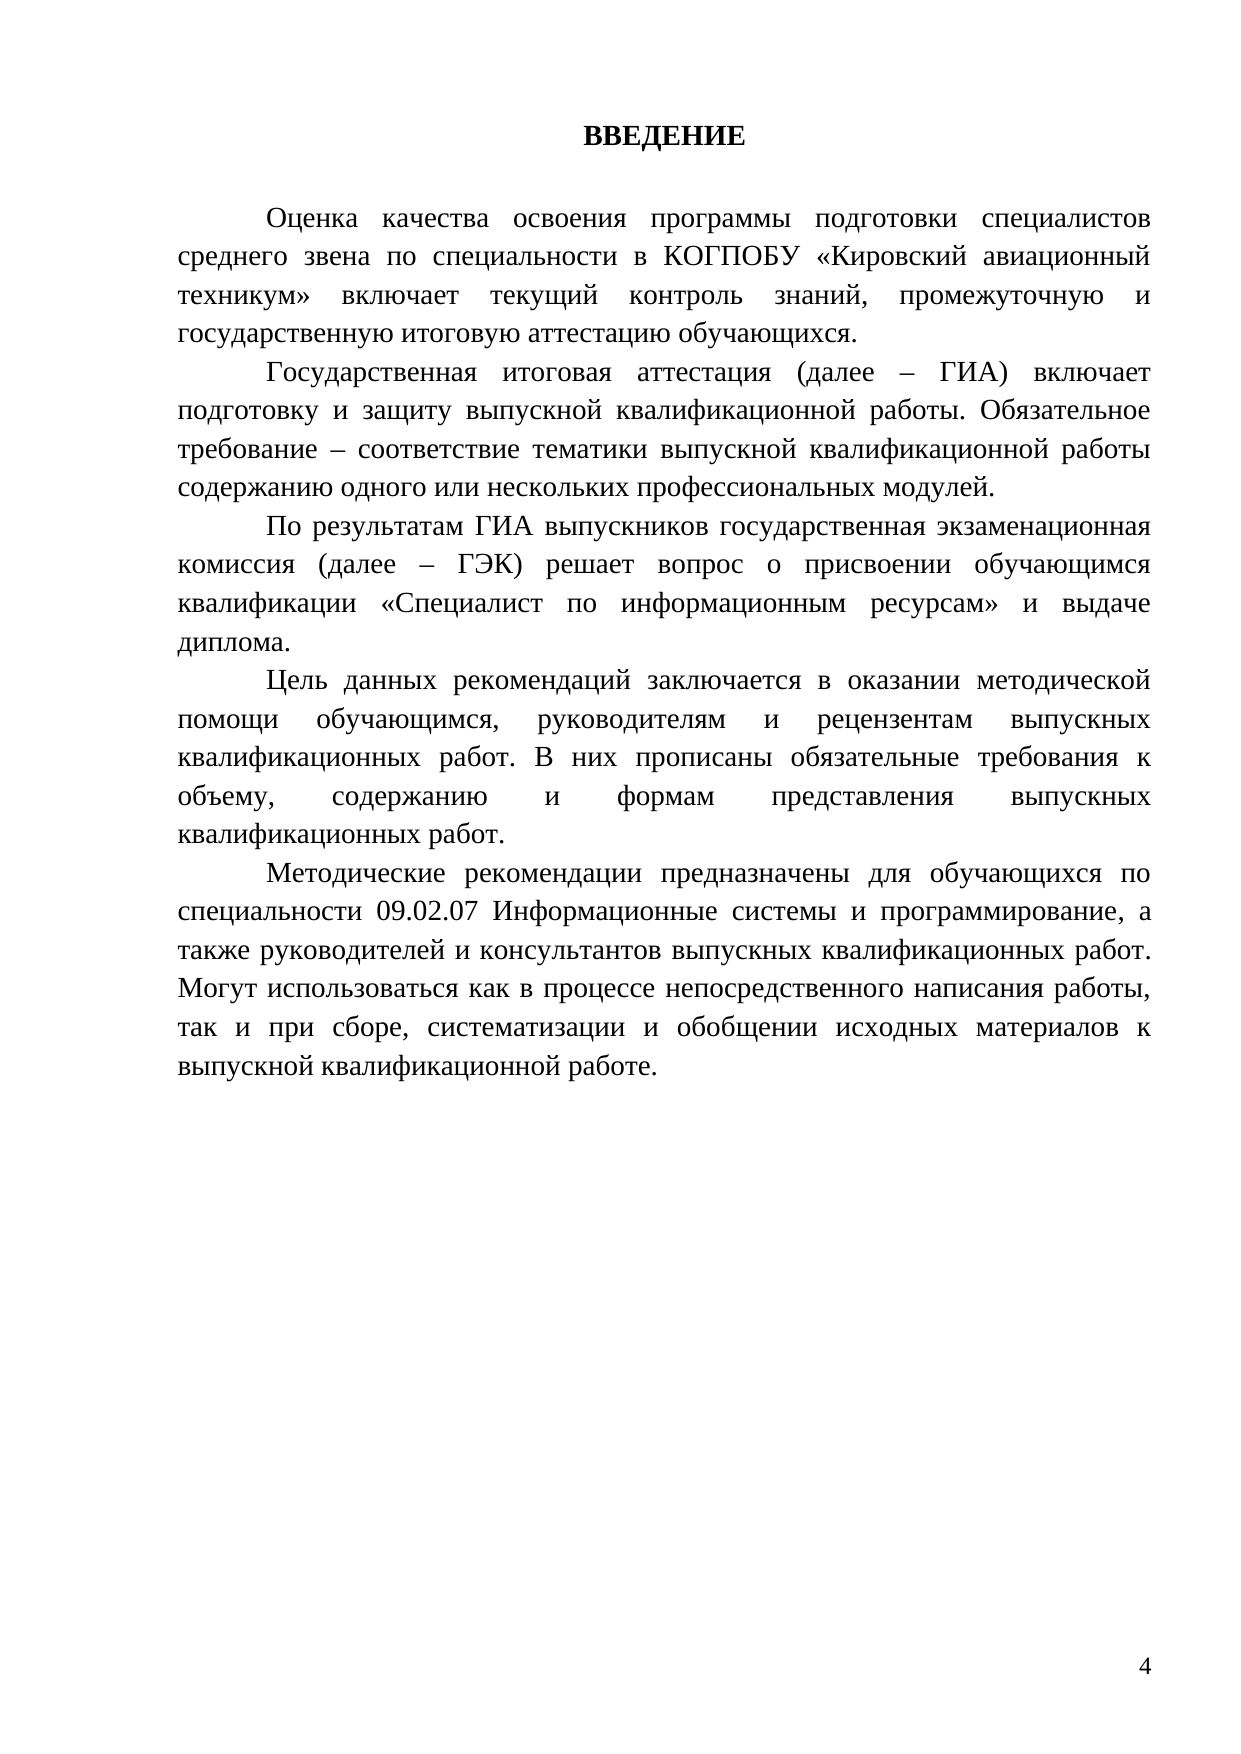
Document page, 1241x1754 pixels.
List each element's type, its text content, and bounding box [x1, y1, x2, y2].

subtitle введение [177, 118, 1152, 152]
text Государственная итоговая аттестация (далее – ГИА) включает подготовку и защиту выпускной квалификационной работы. Обязательное требование – соответствие тематики выпускной квалификационной работы содержанию одного или нескольких профессиональных модулей. [177, 354, 1152, 503]
text По результатам ГИА выпускников государственная экзаменационная комиссия (далее – ГЭК) решает вопрос о присвоении обучающимся квалификации «Специалист по информационным ресурсам» и выдаче диплома. [177, 508, 1152, 657]
text Оценка качества освоения программы подготовки специалистов среднего звена по специальности в КОГПОБУ «Кировский авиационный техникум» включает текущий контроль знаний, промежуточную и государственную итоговую аттестацию обучающихся. [177, 200, 1152, 349]
text Методические рекомендации предназначены для обучающихся по специальности 09.02.07 Информационные системы и программирование, а также руководителей и консультантов выпускных квалификационных работ. Могут использоваться как в процессе непосредственного написания работы, так и при сборе, систематизации и обобщении исходных материалов к выпускной квалификационной работе. [177, 855, 1152, 1081]
text Цель данных рекомендаций заключается в оказании методической помощи обучающимся, руководителям и рецензентам выпускных квалификационных работ. В них прописаны обязательные требования к объему, содержанию и формам представления выпускных квалификационных работ. [177, 662, 1152, 850]
